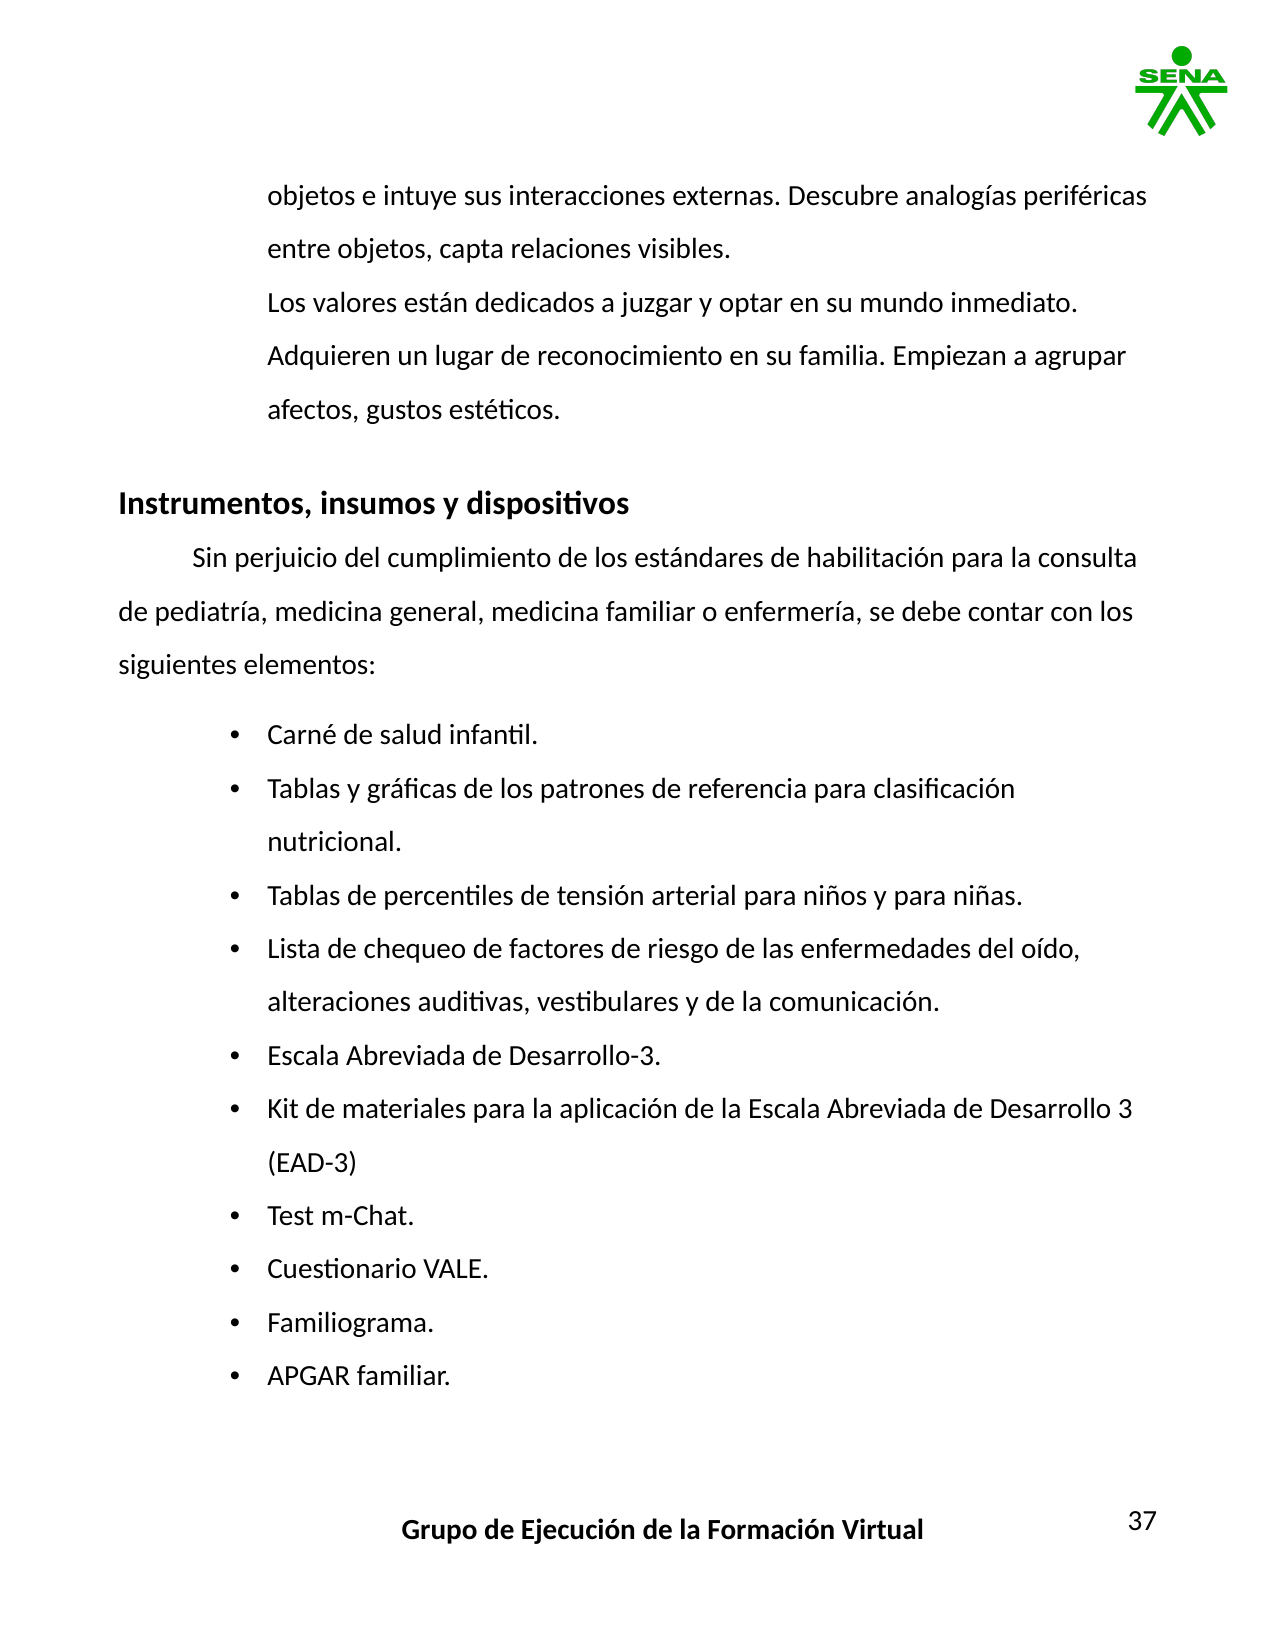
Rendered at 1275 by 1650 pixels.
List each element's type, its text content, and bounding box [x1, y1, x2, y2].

list Los valores están dedicados a juzgar y optar en su mundo inmediato. Adquieren un lugar de reconocimiento en su familia. Empiezan a agrupar afectos, gustos estéticos. [267, 284, 1157, 427]
list Familiograma. [229, 1304, 1157, 1340]
list Kit de materiales para la aplicación de la Escala Abreviada de Desarrollo 3 (EAD-3) [229, 1090, 1157, 1179]
picture [1135, 46, 1228, 136]
subtitle Instrumentos, insumos y dispositivos [118, 482, 1157, 523]
list Test m-Chat. [229, 1197, 1157, 1233]
list Lista de chequeo de factores de riesgo de las enfermedades del oído, alteraciones auditivas, vestibulares y de la comunicación. [229, 930, 1157, 1019]
list Cuestionario VALE. [229, 1251, 1157, 1286]
text Sin perjuicio del cumplimiento de los estándares de habilitación para la consulta de pediatría, medicina general, medicina familiar o enfermería, se debe contar con los siguientes elementos: [118, 539, 1157, 682]
list APGAR familiar. [229, 1357, 1157, 1393]
list Tablas de percentiles de tensión arterial para niños y para niñas. [229, 877, 1157, 912]
list Carné de salud infantil. [229, 716, 1157, 752]
list Tablas y gráficas de los patrones de referencia para clasificación nutricional. [229, 770, 1157, 859]
list Escala Abreviada de Desarrollo-3. [229, 1037, 1157, 1072]
